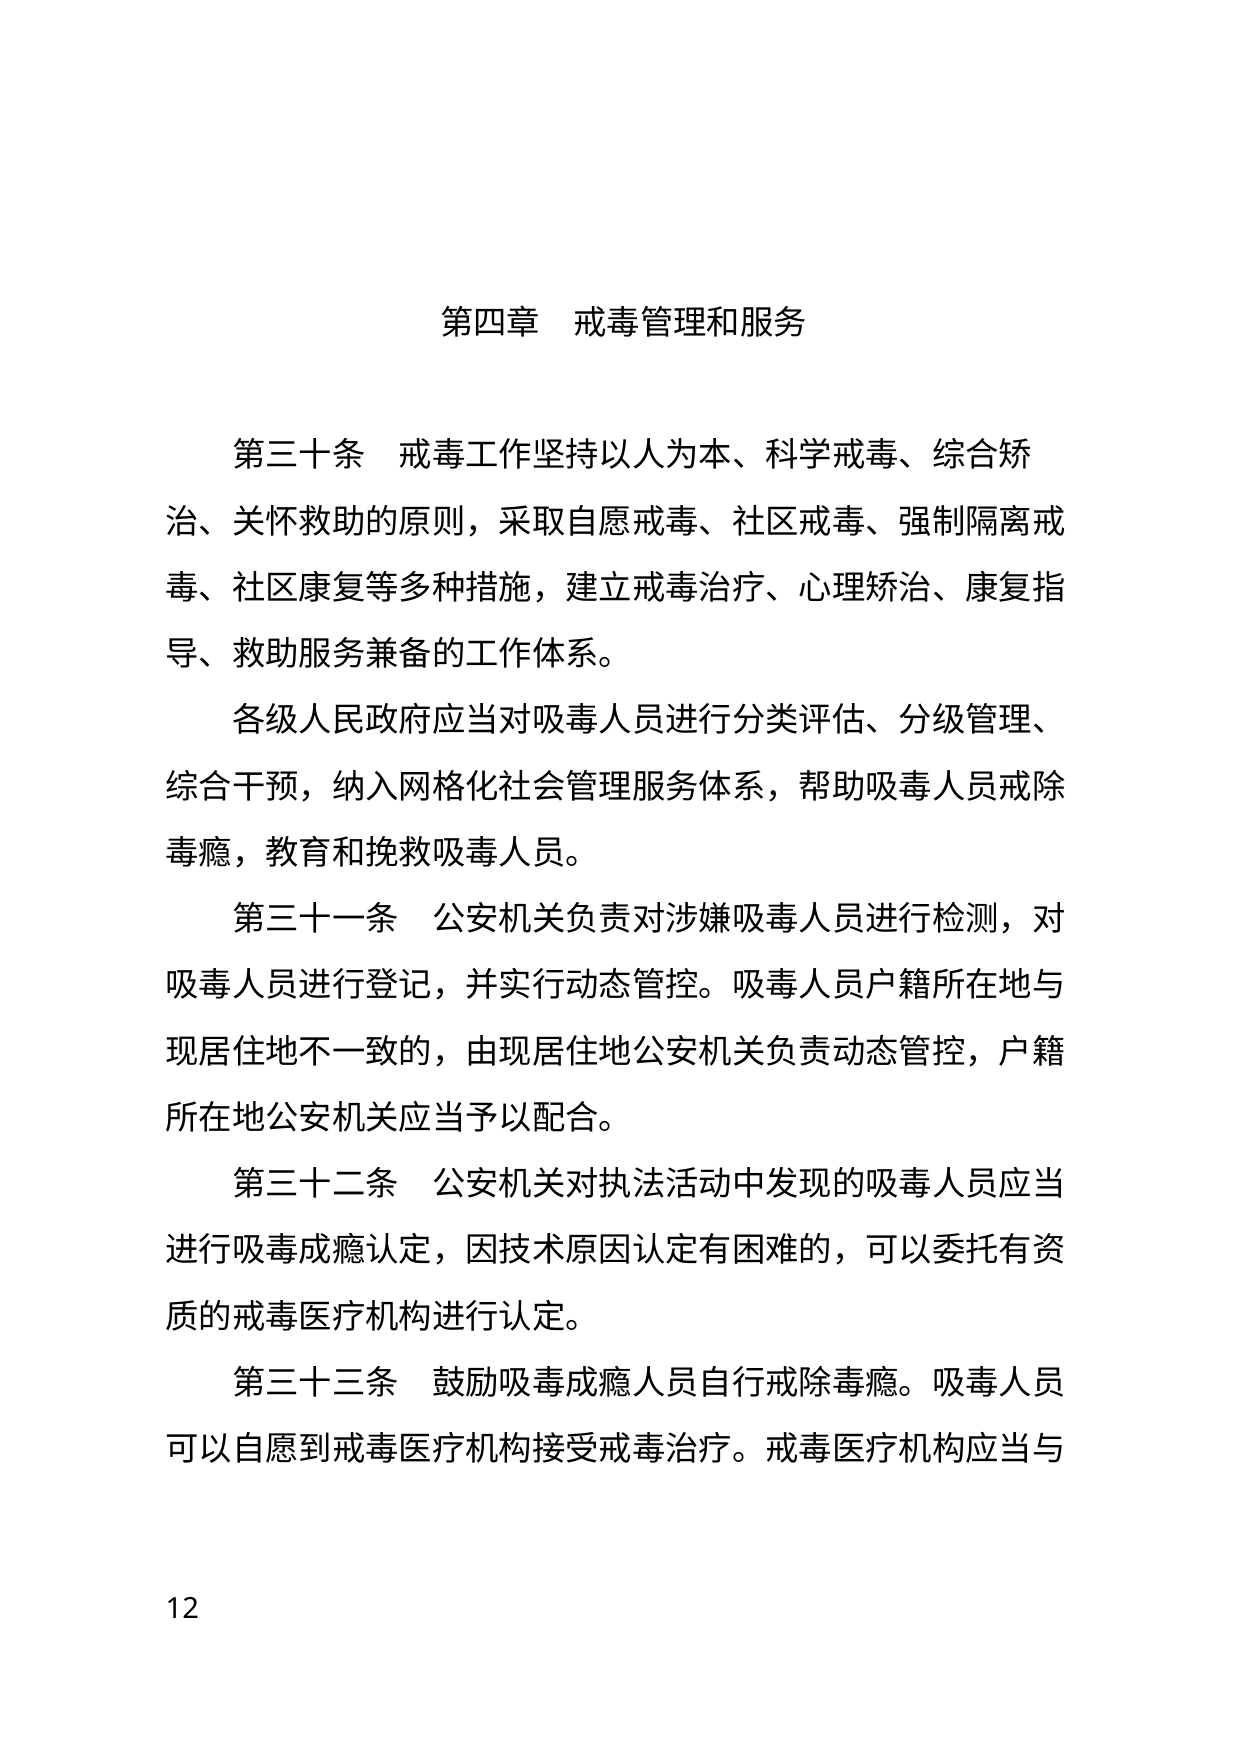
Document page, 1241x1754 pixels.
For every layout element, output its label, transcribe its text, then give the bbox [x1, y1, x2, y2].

text 第三十一条 公安机关负责对涉嫌吸毒人员进行检测，对吸毒人员进行登记，并实行动态管控。吸毒人员户籍所在地与现居住地不一致的，由现居住地公安机关负责动态管控，户籍所在地公安机关应当予以配合。 [165, 883, 1081, 1148]
text 各级人民政府应当对吸毒人员进行分类评估、分级管理、综合干预，纳入网格化社会管理服务体系，帮助吸毒人员戒除毒瘾，教育和挽救吸毒人员。 [165, 684, 1081, 883]
list 戒毒管理和服务 [165, 287, 1081, 353]
text 第三十二条 公安机关对执法活动中发现的吸毒人员应当进行吸毒成瘾认定，因技术原因认定有困难的，可以委托有资质的戒毒医疗机构进行认定。 [165, 1148, 1081, 1347]
text 第三十条 戒毒工作坚持以人为本、科学戒毒、综合矫治、关怀救助的原则，采取自愿戒毒、社区戒毒、强制隔离戒毒、社区康复等多种措施，建立戒毒治疗、心理矫治、康复指导、救助服务兼备的工作体系。 [165, 419, 1081, 684]
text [165, 1347, 1081, 1479]
